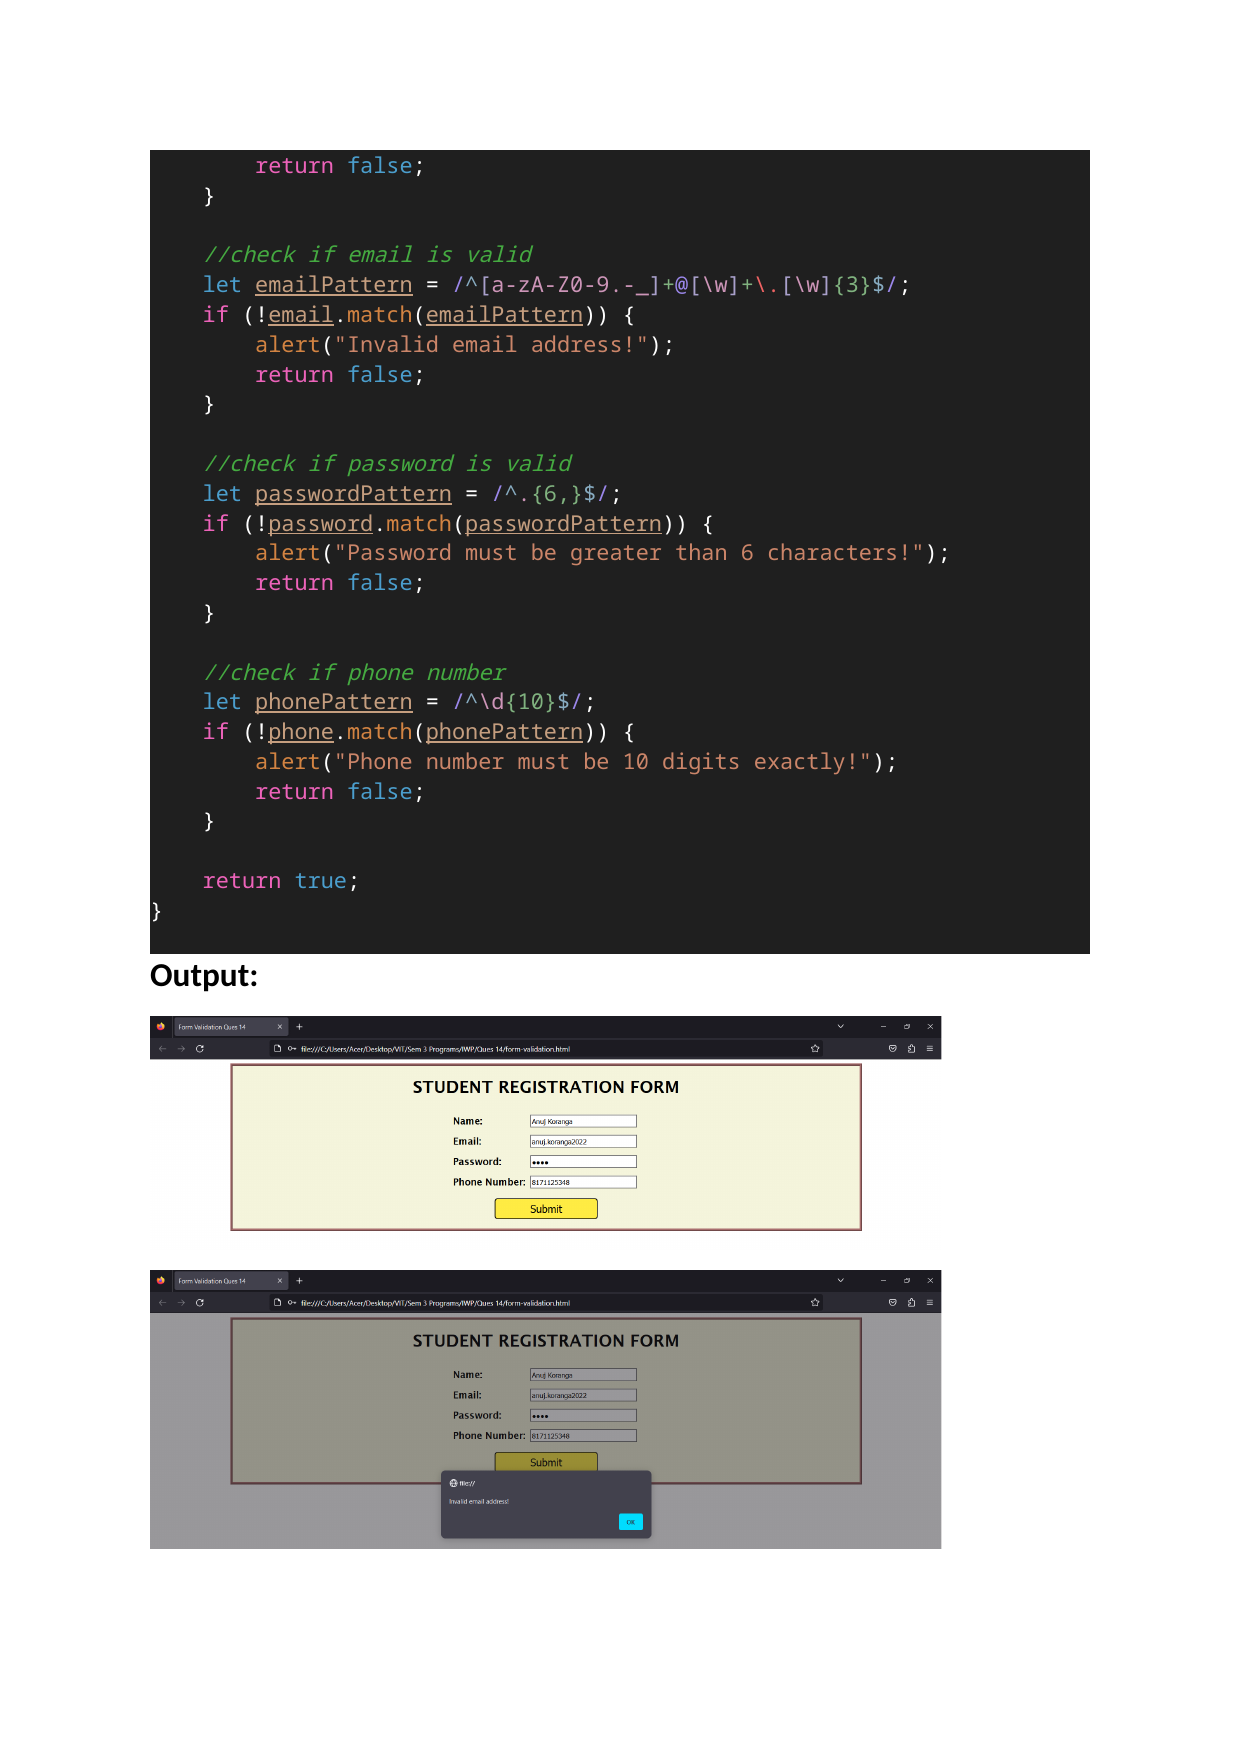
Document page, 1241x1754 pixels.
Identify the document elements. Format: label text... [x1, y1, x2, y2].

picture [150, 1270, 942, 1549]
text alert("Phone number must be 10 digits exactly!"); [150, 746, 1090, 776]
text alert("Password must be greater than 6 characters!"); [150, 537, 1090, 567]
text return false; [150, 150, 1090, 180]
text Output: [150, 954, 1090, 995]
text } [150, 388, 1090, 418]
text } [150, 805, 1090, 835]
text //check if email is valid [150, 239, 1090, 269]
text let passwordPattern = /^.{6,}$/; [150, 478, 1090, 507]
text //check if password is valid [150, 448, 1090, 478]
text } [150, 895, 1090, 924]
text if (!phone.match(phonePattern)) { [150, 716, 1090, 746]
text if (!password.match(passwordPattern)) { [150, 507, 1090, 537]
text let phonePattern = /^\d{10}$/; [150, 686, 1090, 716]
text let emailPattern = /^[a-zA-Z0-9.-_]+@[\w]+\.[\w]{3}$/; [150, 269, 1090, 299]
text return true; [150, 865, 1090, 895]
text alert("Invalid email address!"); [150, 329, 1090, 358]
text //check if phone number [150, 656, 1090, 686]
picture [150, 1016, 942, 1250]
text } [150, 597, 1090, 627]
text return false; [150, 358, 1090, 388]
text return false; [150, 776, 1090, 805]
text if (!email.match(emailPattern)) { [150, 299, 1090, 329]
text } [150, 180, 1090, 209]
text return false; [150, 567, 1090, 597]
